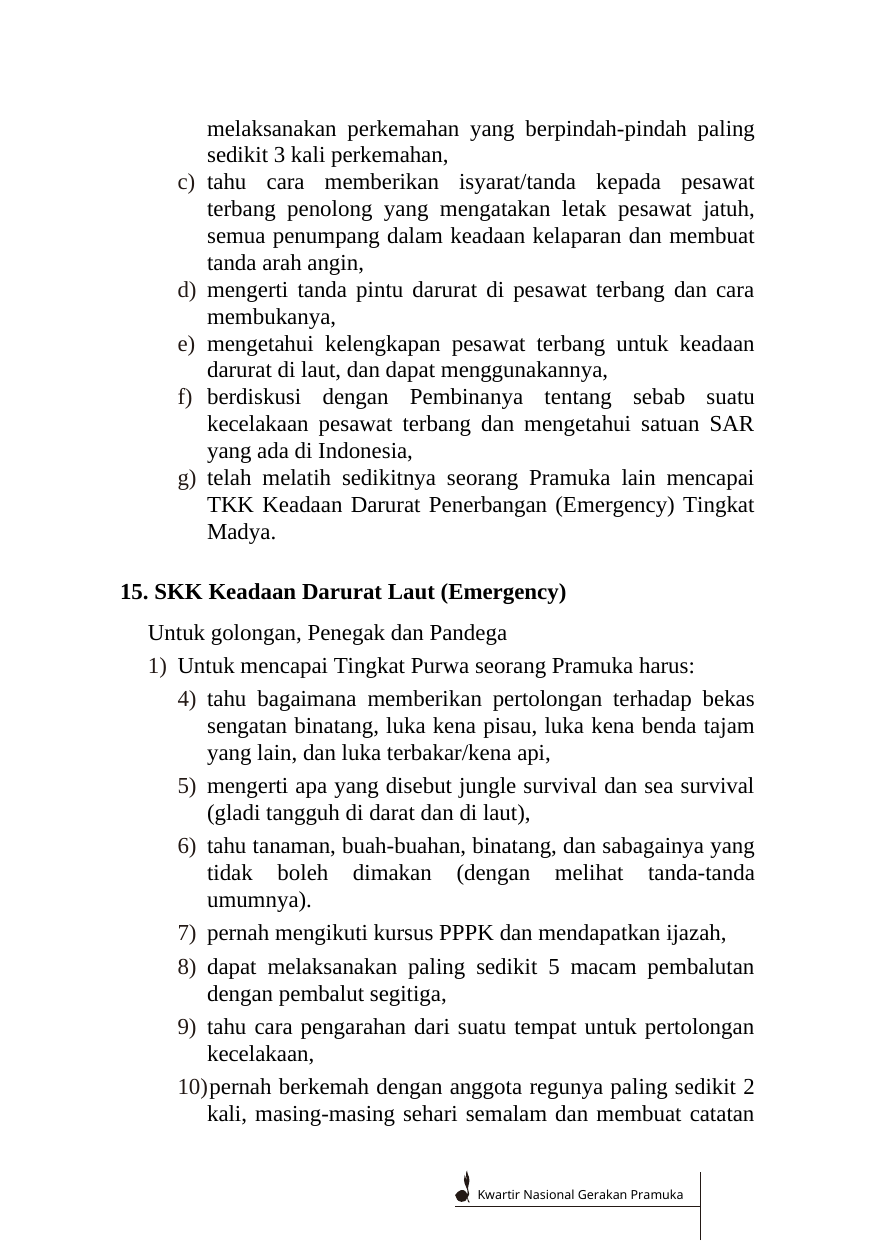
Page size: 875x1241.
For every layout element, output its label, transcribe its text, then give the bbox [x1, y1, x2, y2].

text 15. SKK Keadaan Darurat Laut (Emergency) [120, 578, 756, 604]
list tahu cara memberikan isyarat/tanda kepada pesawat terbang penolong yang mengatakan letak pesawat jatuh, semua penumpang dalam keadaan kelaparan dan membuat tanda arah angin, [177, 168, 755, 275]
text Untuk golongan, Penegak dan Pandega [148, 619, 755, 645]
list mengerti apa yang disebut jungle survival dan sea survival (gladi tangguh di darat dan di laut), [177, 772, 755, 826]
list pernah mengikuti kursus PPPK dan mendapatkan ijazah, [177, 919, 755, 946]
list telah melatih sedikitnya seorang Pramuka lain mencapai TKK Keadaan Darurat Penerbangan (Emergency) Tingkat Madya. [177, 464, 755, 544]
list mengetahui kelengkapan pesawat terbang untuk keadaan darurat di laut, dan dapat menggunakannya, [177, 330, 755, 383]
list mengerti tanda pintu darurat di pesawat terbang dan cara membukanya, [177, 276, 755, 329]
list berdiskusi dengan Pembinanya tentang sebab suatu kecelakaan pesawat terbang dan mengetahui satuan SAR yang ada di Indonesia, [177, 383, 755, 463]
list tahu cara pengarahan dari suatu tempat untuk pertolongan kecelakaan, [177, 1013, 755, 1066]
list dapat melaksanakan paling sedikit 5 macam pembalutan dengan pembalut segitiga, [177, 953, 755, 1006]
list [177, 1073, 755, 1126]
list Untuk mencapai Tingkat Purwa seorang Pramuka harus: [148, 652, 755, 678]
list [177, 115, 755, 168]
list tahu tanaman, buah-buahan, binatang, dan sabagainya yang tidak boleh dimakan (dengan melihat tanda-tanda umumnya). [177, 832, 755, 913]
list tahu bagaimana memberikan pertolongan terhadap bekas sengatan binatang, luka kena pisau, luka kena benda tajam yang lain, dan luka terbakar/kena api, [177, 685, 755, 766]
